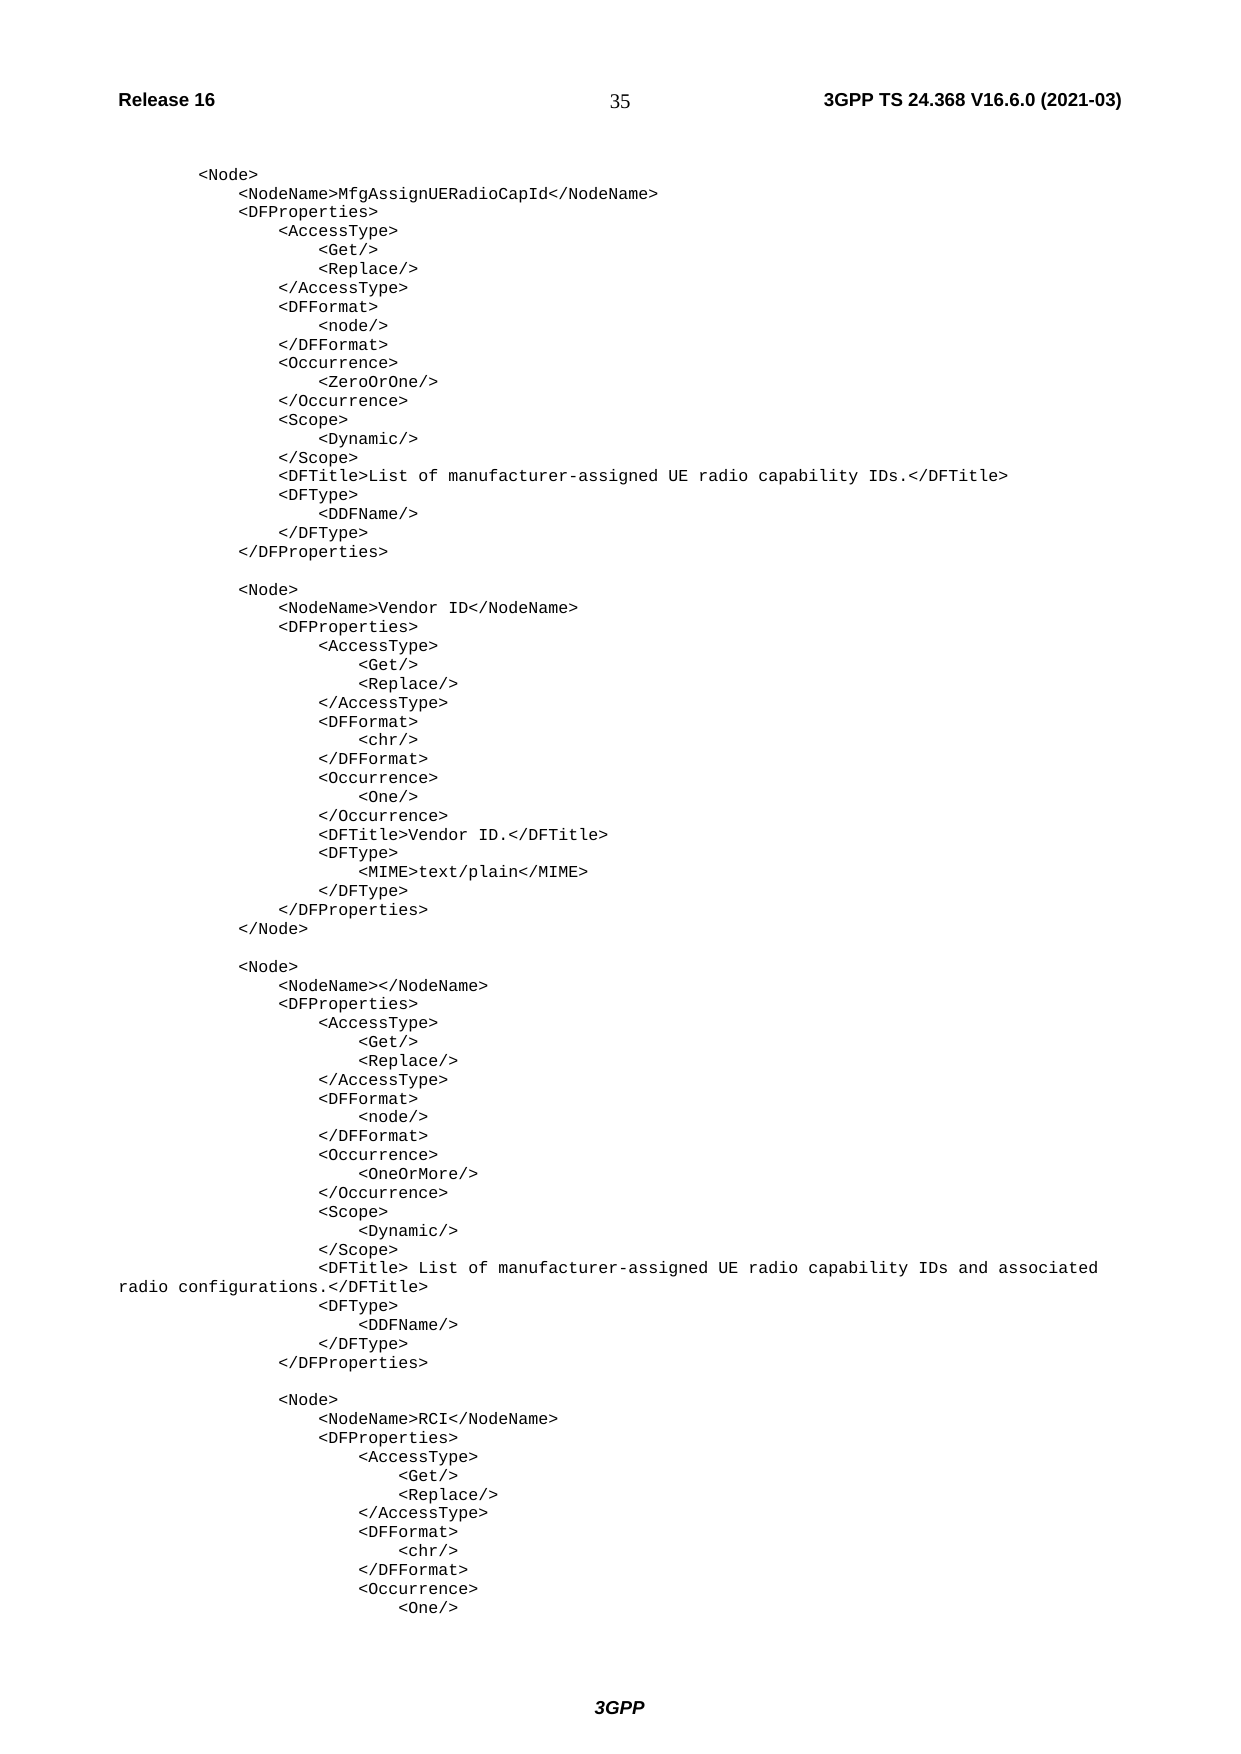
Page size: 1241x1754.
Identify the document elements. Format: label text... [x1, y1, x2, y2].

text <DFFormat> [118, 713, 1122, 732]
text </DFFormat> [118, 1128, 1122, 1147]
text <node/> [118, 1109, 1122, 1128]
text </DFFormat> [118, 751, 1122, 770]
text <AccessType> [118, 223, 1122, 242]
text </DFType> [118, 524, 1122, 543]
text <NodeName>RCI</NodeName> [118, 1411, 1122, 1429]
text </AccessType> [118, 1071, 1122, 1090]
text </Scope> [118, 449, 1122, 468]
text </Occurrence> [118, 1184, 1122, 1203]
text </DFFormat> [118, 1562, 1122, 1580]
text </AccessType> [118, 694, 1122, 713]
text </Node> [118, 921, 1122, 939]
text <DFType> [118, 845, 1122, 864]
text </Occurrence> [118, 393, 1122, 411]
text </DFType> [118, 883, 1122, 902]
text <DFFormat> [118, 298, 1122, 317]
text <MIME>text/plain</MIME> [118, 864, 1122, 883]
text <DFProperties> [118, 996, 1122, 1015]
text <Dynamic/> [118, 430, 1122, 449]
text <Get/> [118, 1034, 1122, 1052]
text <Occurrence> [118, 770, 1122, 788]
text </DFProperties> [118, 1354, 1122, 1373]
text <AccessType> [118, 1448, 1122, 1467]
text <ZeroOrOne/> [118, 374, 1122, 393]
text <Node> [118, 166, 1122, 185]
text <NodeName>MfgAssignUERadioCapId</NodeName> [118, 185, 1122, 204]
text </DFProperties> [118, 543, 1122, 562]
text </AccessType> [118, 279, 1122, 298]
text <DFTitle>List of manufacturer-assigned UE radio capability IDs.</DFTitle> [118, 468, 1122, 487]
text <Occurrence> [118, 1580, 1122, 1599]
text <Node> [118, 1392, 1122, 1411]
text <DFType> [118, 487, 1122, 506]
text <DFFormat> [118, 1524, 1122, 1543]
text <AccessType> [118, 1015, 1122, 1034]
text </DFFormat> [118, 336, 1122, 355]
text </AccessType> [118, 1505, 1122, 1524]
text <chr/> [118, 732, 1122, 751]
text </Scope> [118, 1241, 1122, 1260]
text <Occurrence> [118, 355, 1122, 374]
text <DFType> [118, 1298, 1122, 1316]
text <Get/> [118, 657, 1122, 675]
text <Dynamic/> [118, 1222, 1122, 1241]
text <DDFName/> [118, 1316, 1122, 1335]
text <Replace/> [118, 261, 1122, 279]
text <DFTitle> List of manufacturer-assigned UE radio capability IDs and associated radio configurations.</DFTitle> [118, 1260, 1122, 1298]
text <DDFName/> [118, 506, 1122, 524]
text <DFFormat> [118, 1090, 1122, 1109]
text <Scope> [118, 411, 1122, 430]
text <chr/> [118, 1543, 1122, 1562]
text <One/> [118, 1599, 1122, 1618]
text <One/> [118, 788, 1122, 807]
text </DFType> [118, 1335, 1122, 1354]
text <DFProperties> [118, 1429, 1122, 1448]
text </Occurrence> [118, 807, 1122, 826]
text </DFProperties> [118, 902, 1122, 921]
text <DFProperties> [118, 619, 1122, 638]
text <Scope> [118, 1203, 1122, 1222]
text <DFProperties> [118, 204, 1122, 223]
text <Occurrence> [118, 1147, 1122, 1166]
text <Node> [118, 581, 1122, 600]
text <Replace/> [118, 1052, 1122, 1071]
text <OneOrMore/> [118, 1166, 1122, 1184]
text <DFTitle>Vendor ID.</DFTitle> [118, 826, 1122, 845]
text <node/> [118, 317, 1122, 336]
text <Node> [118, 958, 1122, 977]
text <NodeName>Vendor ID</NodeName> [118, 600, 1122, 619]
text <Replace/> [118, 675, 1122, 694]
text <Replace/> [118, 1486, 1122, 1505]
text <Get/> [118, 242, 1122, 261]
text <NodeName></NodeName> [118, 977, 1122, 996]
text <AccessType> [118, 638, 1122, 657]
text <Get/> [118, 1467, 1122, 1486]
